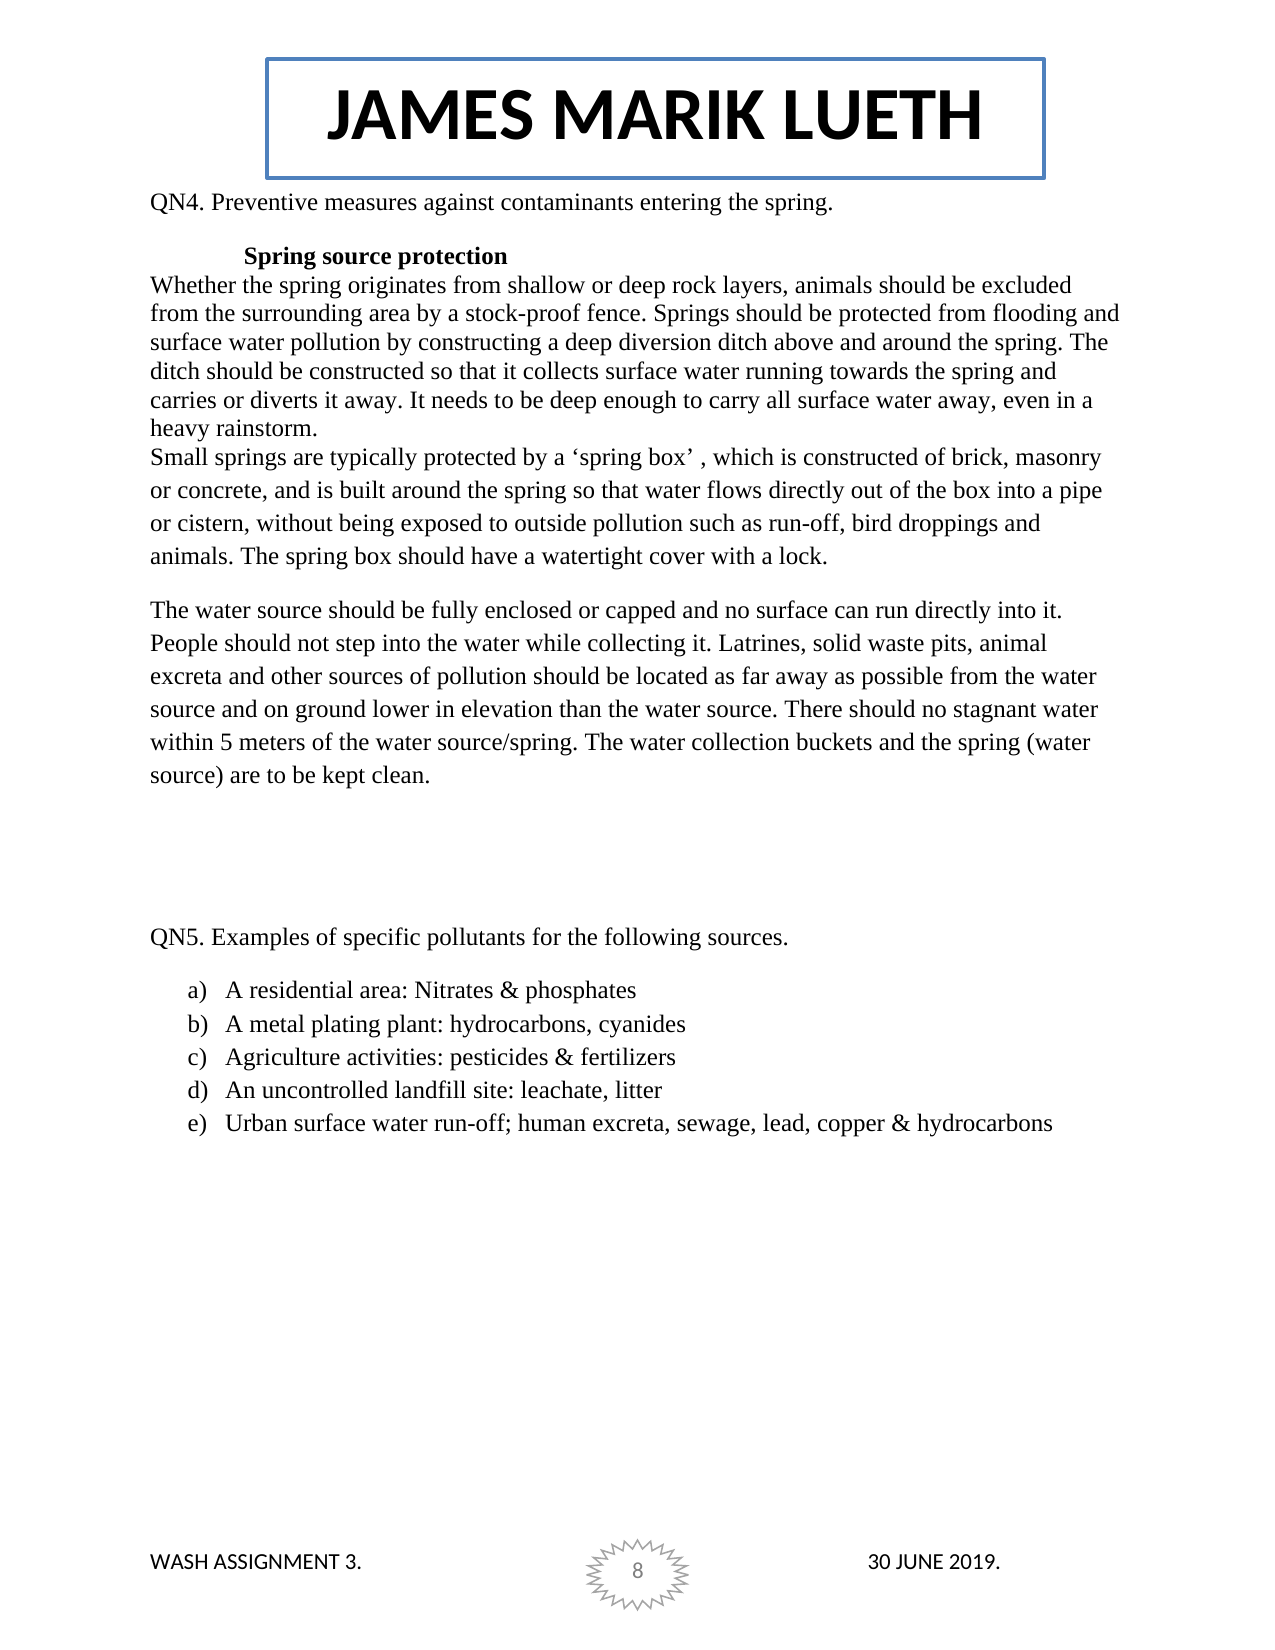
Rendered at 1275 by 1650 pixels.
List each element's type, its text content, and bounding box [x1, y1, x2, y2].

text Whether the spring originates from shallow or deep rock layers, animals should be excluded from the surrounding area by a stock-proof fence. Springs should be protected from flooding and surface water pollution by constructing a deep diversion ditch above and around the spring. The ditch should be constructed so that it collects surface water running towards the spring and carries or diverts it away. It needs to be deep enough to carry all surface water away, even in a heavy rainstorm. [150, 270, 1125, 442]
text Spring source protection [150, 241, 1125, 270]
list An uncontrolled landfill site: leachate, litter [187, 1075, 1125, 1103]
list A residential area: Nitrates & phosphates [187, 976, 1125, 1004]
list A metal plating plant: hydrocarbons, cyanides [187, 1009, 1125, 1037]
text QN4. Preventive measures against contaminants entering the spring. [150, 187, 1125, 216]
list Agriculture activities: pesticides & fertilizers [187, 1042, 1125, 1070]
text QN5. Examples of specific pollutants for the following sources. [150, 922, 1125, 951]
text Small springs are typically protected by a ‘spring box’ , which is constructed of brick, masonry or concrete, and is built around the spring so that water flows directly out of the box into a pipe or cistern, without being exposed to outside pollution such as run-off, bird droppings and animals. The spring box should have a watertight cover with a lock. [150, 442, 1125, 570]
text The water source should be fully enclosed or capped and no surface can run directly into it. People should not step into the water while collecting it. Latrines, solid waste pits, animal excreta and other sources of pollution should be located as far away as possible from the water source and on ground lower in elevation than the water source. There should no stagnant water within 5 meters of the water source/spring. The water collection buckets and the spring (water source) are to be kept clean. [150, 595, 1125, 789]
list Urban surface water run-off; human excreta, sewage, lead, copper & hydrocarbons [187, 1108, 1125, 1136]
